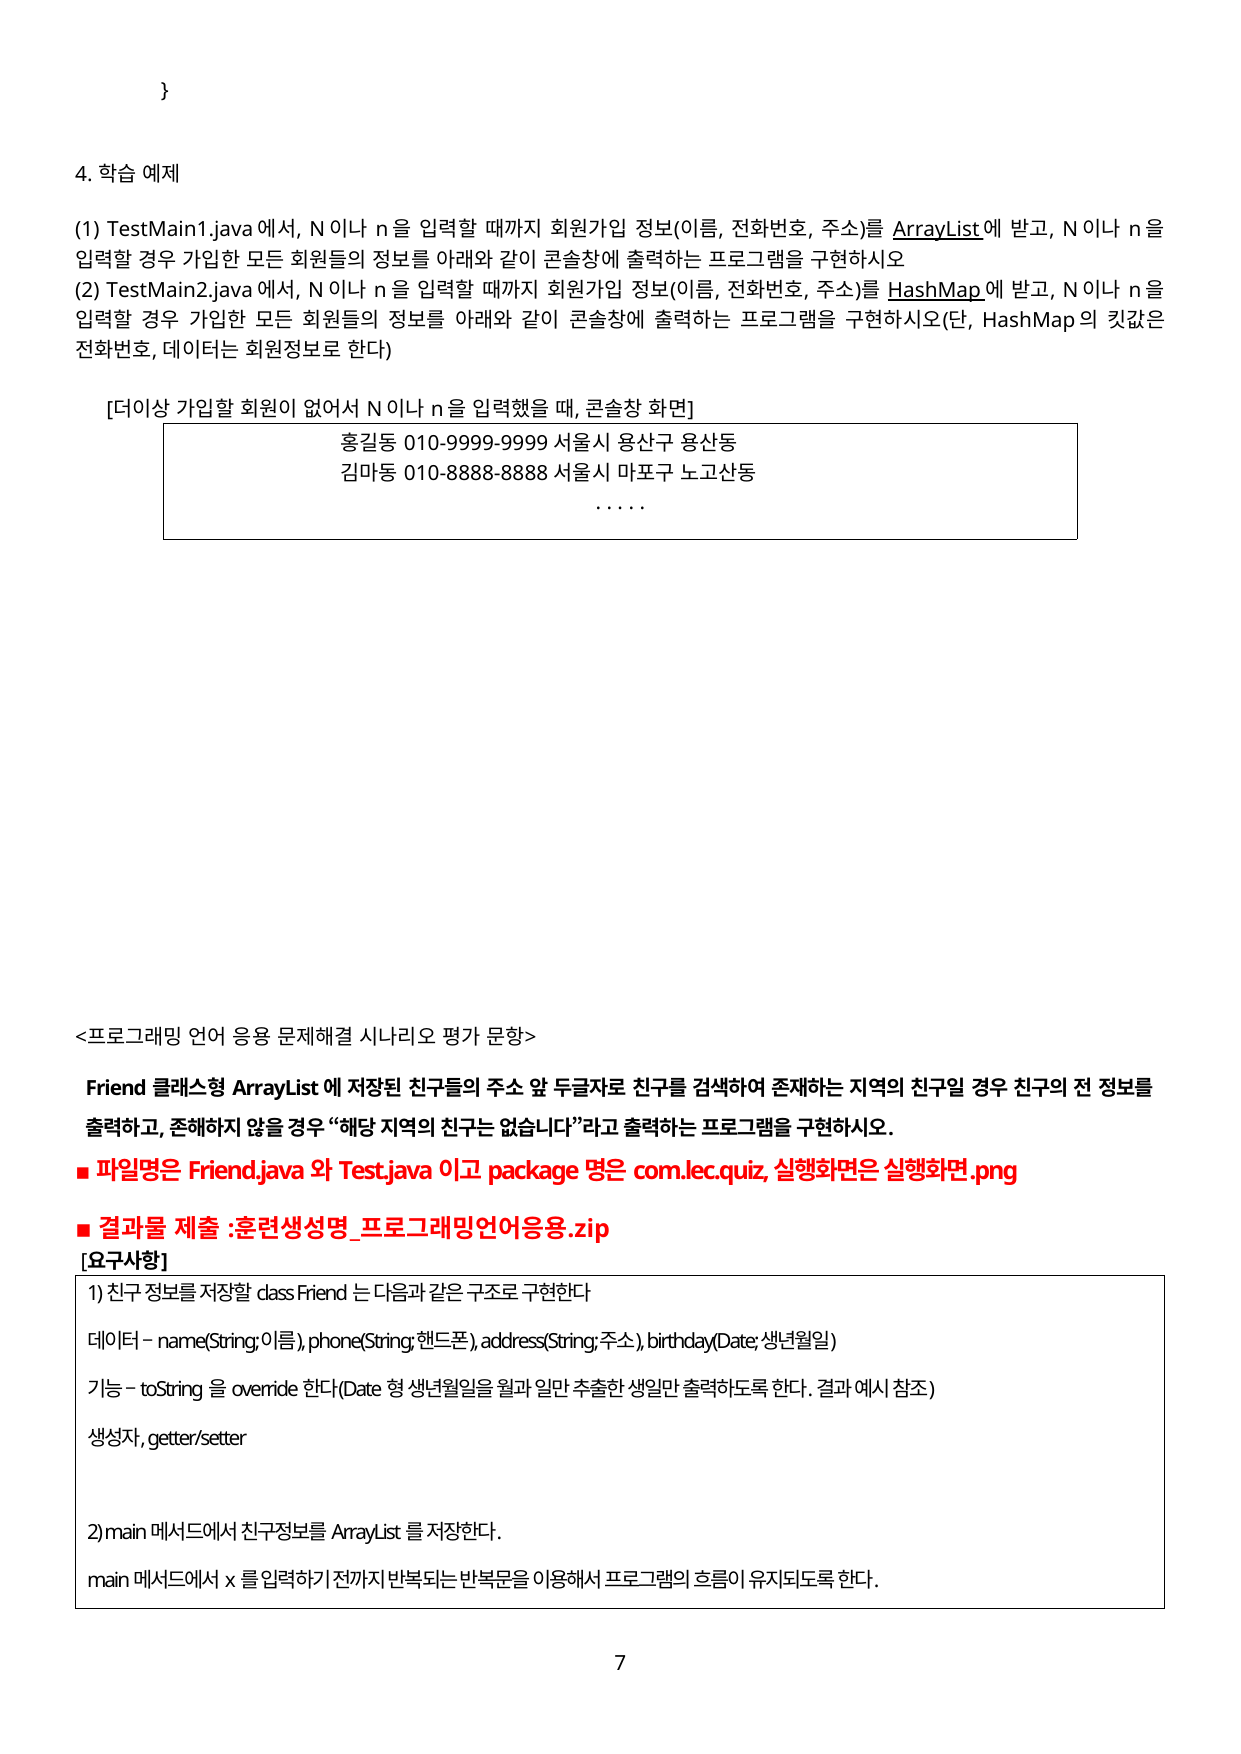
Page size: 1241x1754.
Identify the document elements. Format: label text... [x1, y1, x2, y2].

text <프로그래밍 언어 응용 문제해결 시나리오 평가 문항> [75, 1020, 1165, 1051]
table_header 홍길동 010-9999-9999 서울시 용산구 용산동 김마동 010-8888-8888 서울시 마포구 노고산동 . . . . . [164, 424, 1077, 539]
text [더이상 가입할 회원이 없어서 N이나 n을 입력했을 때, 콘솔창 화면] [85, 392, 1155, 423]
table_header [76, 1276, 1164, 1608]
text } [75, 75, 1165, 103]
text 4. 학습 예제 [75, 157, 1165, 187]
text ▪ 결과물 제출 :훈련생성명_프로그래밍언어응용.zip [75, 1208, 1155, 1244]
text Friend 클래스형 ArrayList에 저장된 친구들의 주소 앞 두글자로 친구를 검색하여 존재하는 지역의 친구일 경우 친구의 전 정보를 출력하고, 존해하지 않을 경우 “해당 지역의 친구는 없습니다”라고 출력하는 프로그램을 구현하시오. [85, 1072, 1155, 1141]
text ▪ 파일명은 Friend.java와 Test.java이고 package 명은 com.lec.quiz, 실행화면은 실행화면.png [75, 1150, 1165, 1187]
text (2) TestMain2.java에서, N이나 n을 입력할 때까지 회원가입 정보(이름, 전화번호, 주소)를 HashMap에 받고, N이나 n을 입력할 경우 가입한 모든 회원들의 정보를 아래와 같이 콘솔창에 출력하는 프로그램을 구현하시오(단, HashMap의 킷값은 전화번호, 데이터는 회원정보로 한다) [75, 273, 1165, 364]
text [요구사항] [75, 1244, 1165, 1275]
text (1) TestMain1.java에서, N이나 n을 입력할 때까지 회원가입 정보(이름, 전화번호, 주소)를 ArrayList에 받고, N이나 n을 입력할 경우 가입한 모든 회원들의 정보를 아래와 같이 콘솔창에 출력하는 프로그램을 구현하시오 [75, 212, 1165, 273]
